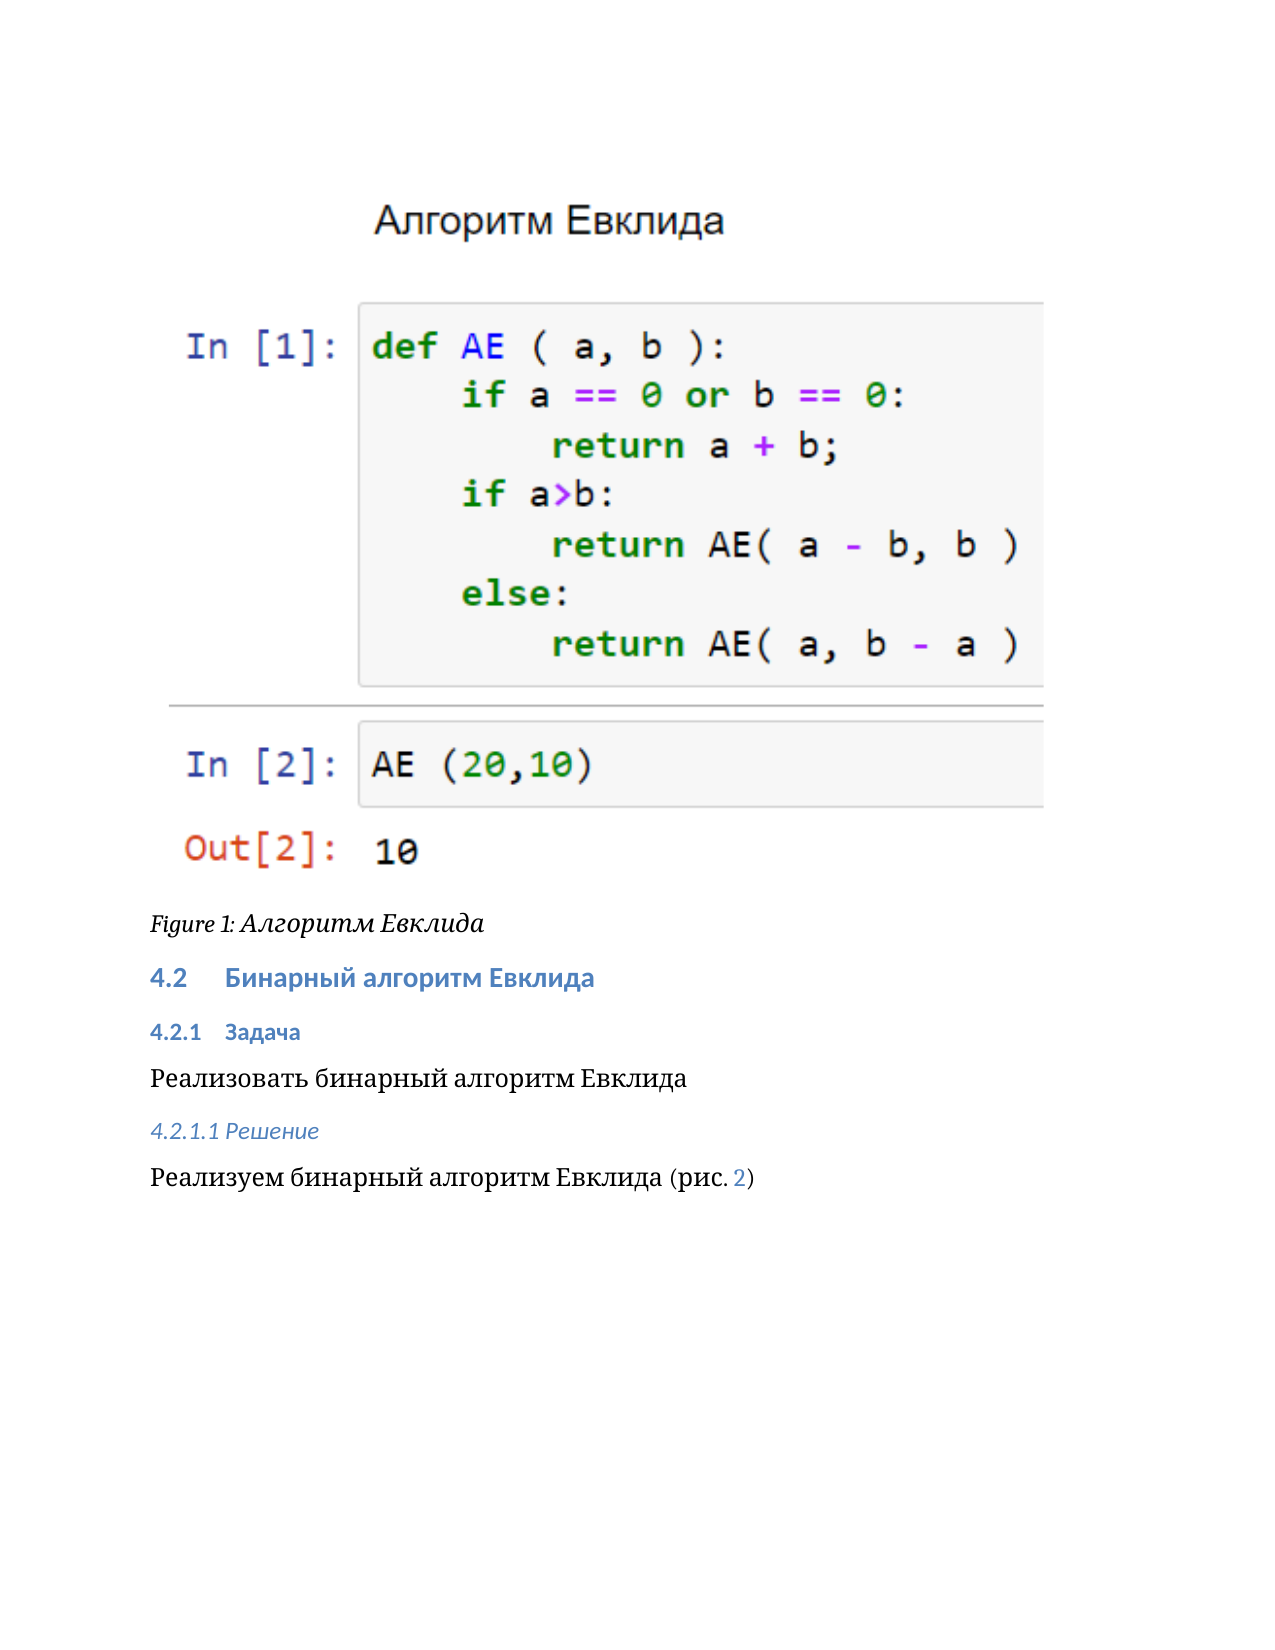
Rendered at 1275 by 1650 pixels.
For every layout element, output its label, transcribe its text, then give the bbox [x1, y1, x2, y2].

text Figure 1: Алгоритм Евклида [150, 910, 1125, 939]
text Реализуем бинарный алгоритм Евклида (рис. 2) [150, 1164, 1125, 1193]
picture [168, 150, 1044, 890]
text Реализовать бинарный алгоритм Евклида [150, 1065, 1125, 1094]
subtitle 4.2.1 Задача [150, 1016, 1125, 1047]
subtitle 4.2.1.1 Решение [150, 1115, 1125, 1145]
subtitle 4.2 Бинарный алгоритм Евклида [150, 959, 1125, 995]
